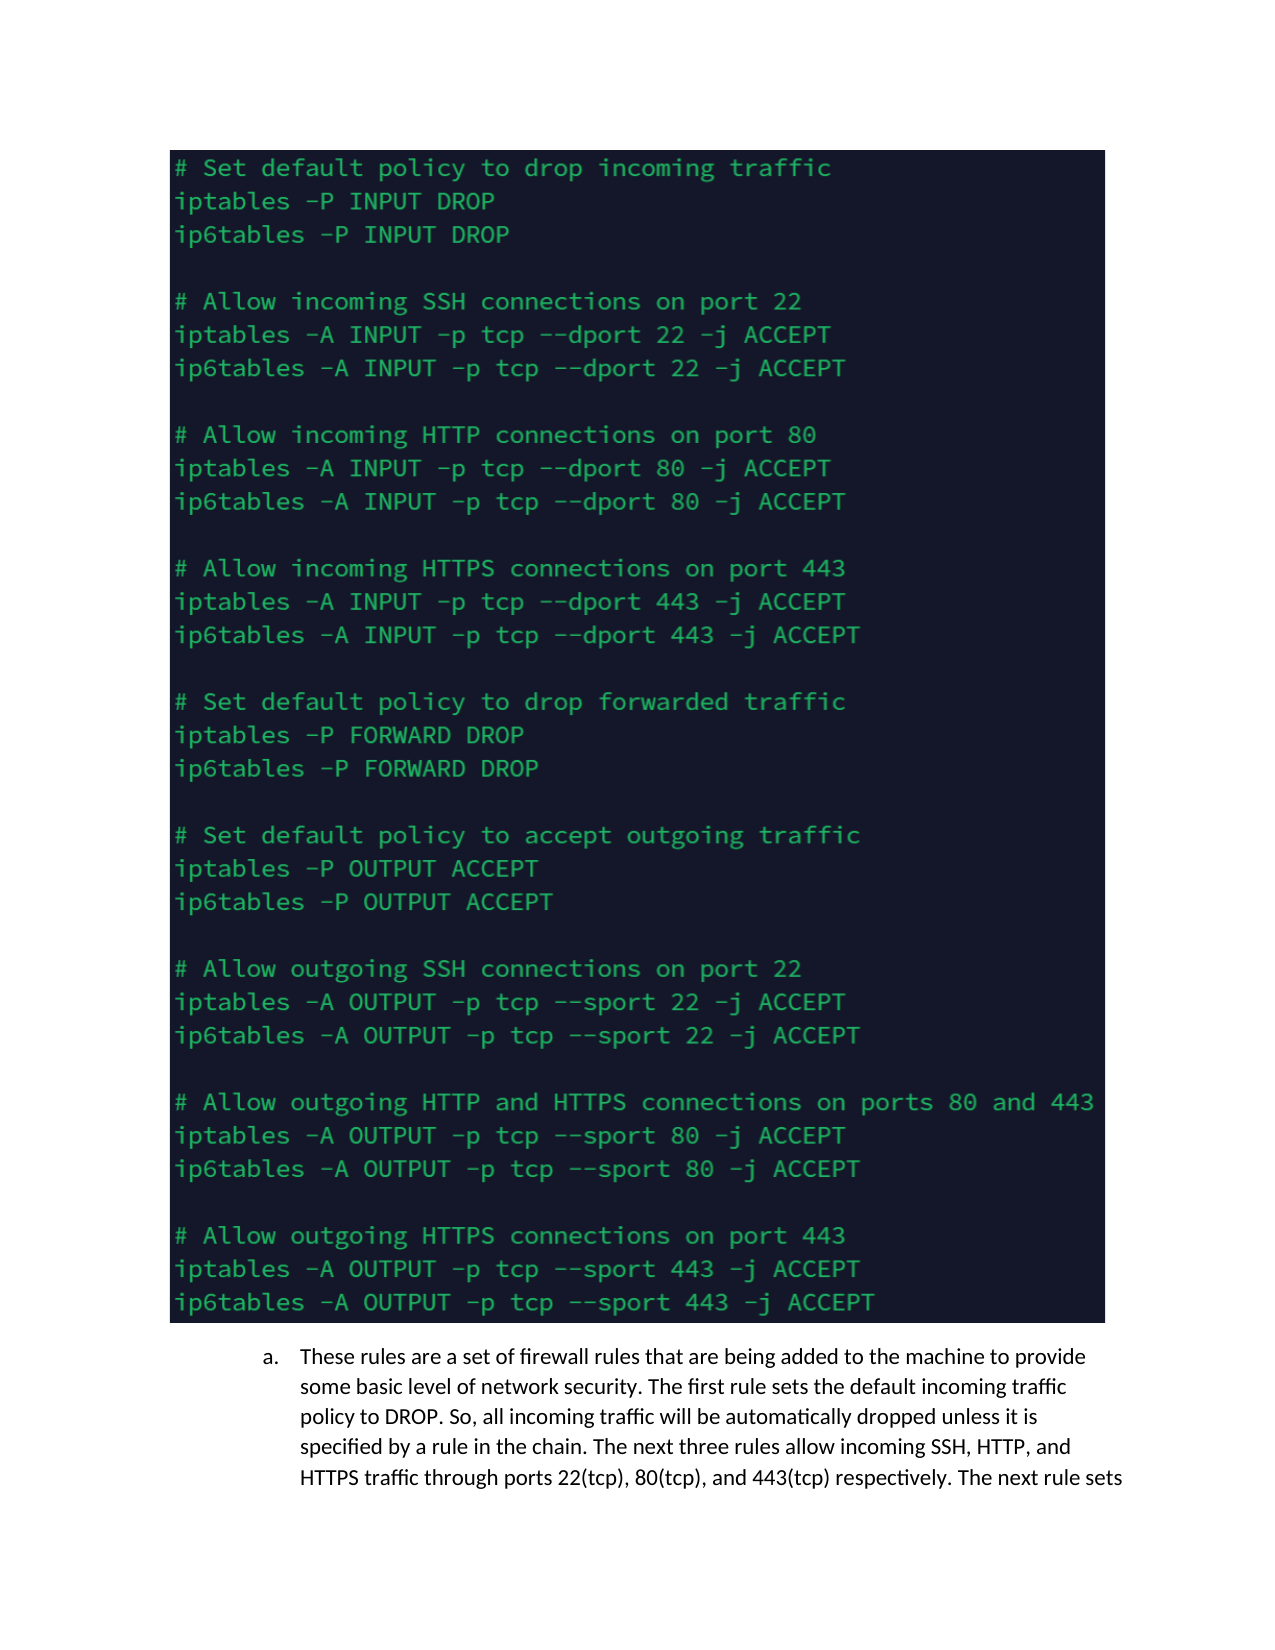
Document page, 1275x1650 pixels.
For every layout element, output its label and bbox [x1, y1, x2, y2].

picture [169, 150, 1106, 1323]
list [262, 1342, 1125, 1491]
